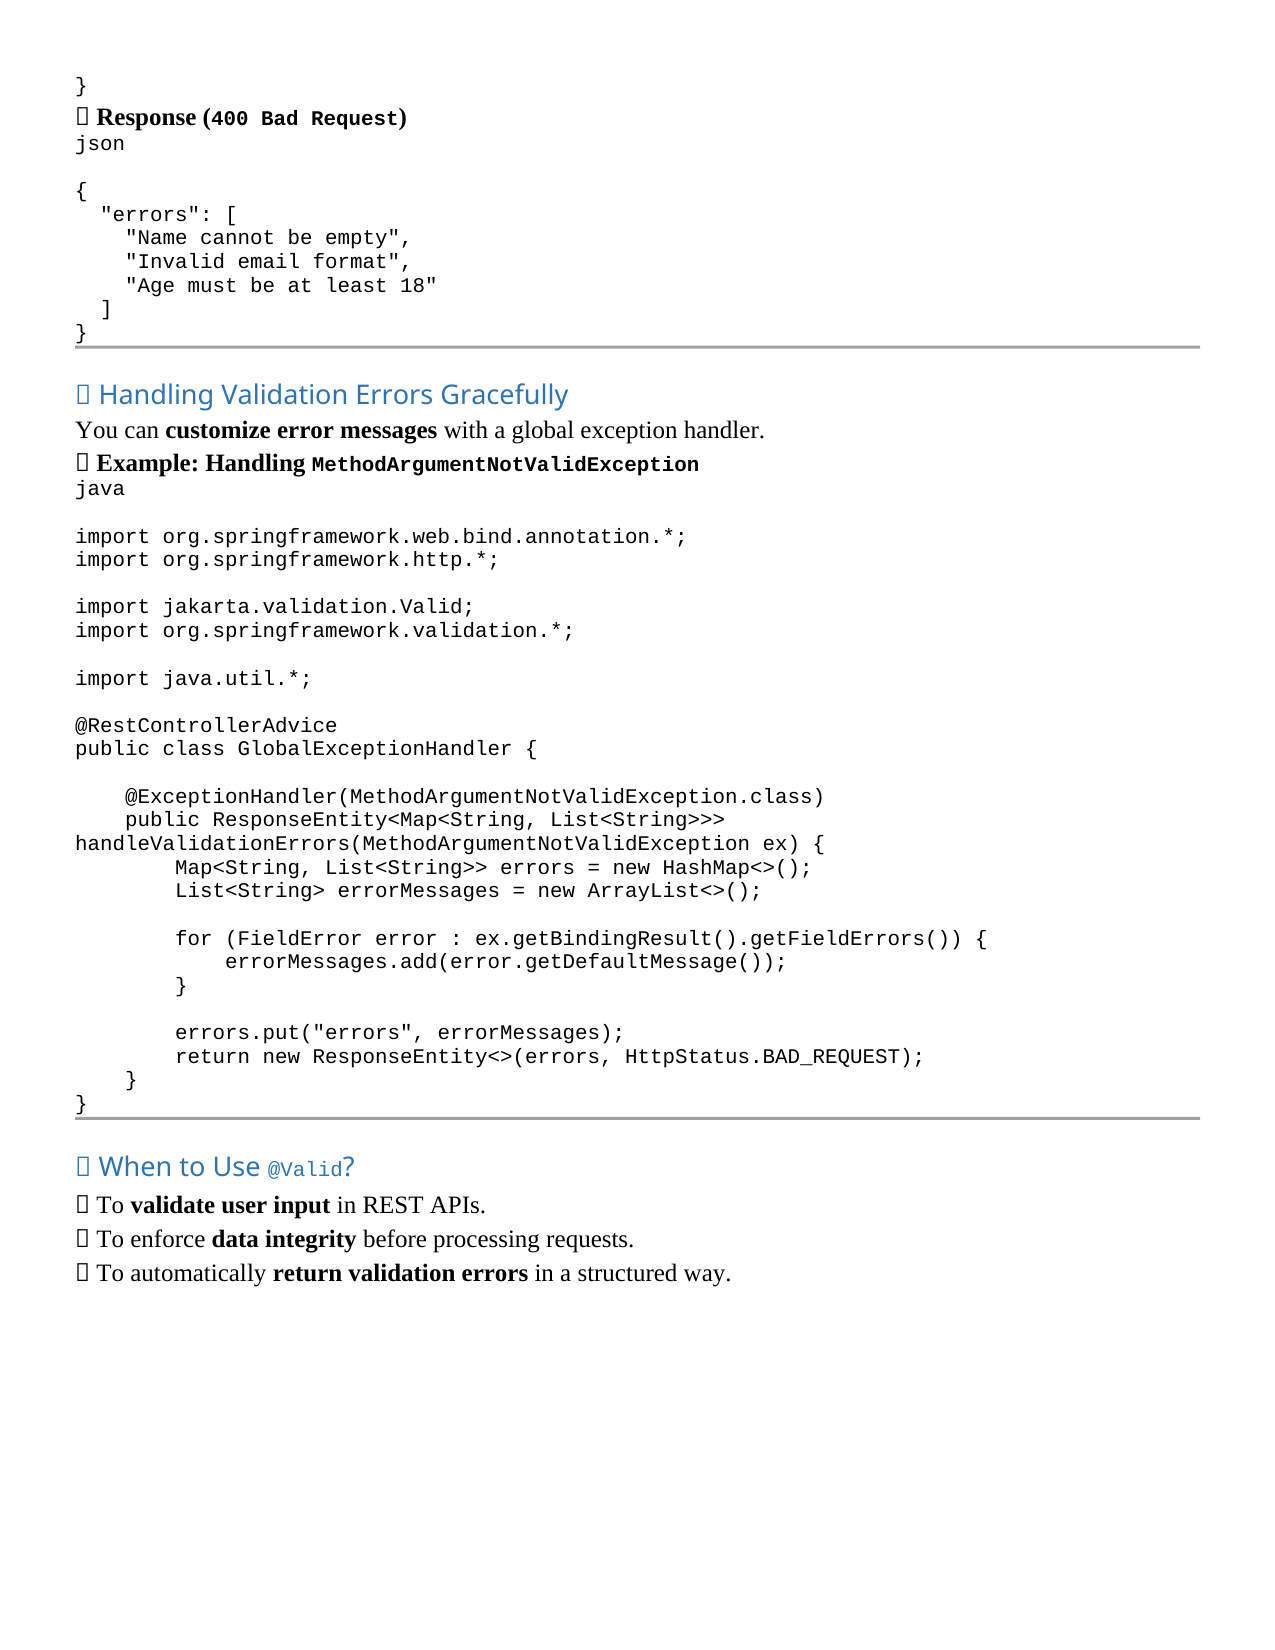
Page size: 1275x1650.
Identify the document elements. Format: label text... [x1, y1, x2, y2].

text 📌 Response (400 Bad Request) [75, 99, 1200, 133]
text } [75, 75, 1200, 99]
subtitle 🎯 When to Use @Valid? [75, 1147, 1200, 1184]
text import org.springframework.http.*; [75, 549, 1200, 573]
text "Name cannot be empty", [75, 227, 1200, 251]
text { [75, 180, 1200, 204]
text json [75, 133, 1200, 156]
text ✅ To validate user input in REST APIs. ✅ To enforce data integrity before processing requests. ✅ To automatically return validation errors in a structured way. [75, 1187, 1200, 1289]
text } [75, 1069, 1200, 1093]
text public ResponseEntity<Map<String, List<String>>> handleValidationErrors(MethodArgumentNotValidException ex) { [75, 809, 1200, 857]
text errors.put("errors", errorMessages); [75, 1022, 1200, 1046]
text return new ResponseEntity<>(errors, HttpStatus.BAD_REQUEST); [75, 1046, 1200, 1069]
text "Invalid email format", [75, 251, 1200, 274]
text import java.util.*; [75, 667, 1200, 691]
text public class GlobalExceptionHandler { [75, 738, 1200, 762]
text java [75, 478, 1200, 502]
text import jakarta.validation.Valid; [75, 597, 1200, 620]
text You can customize error messages with a global exception handler. [75, 416, 1200, 444]
text for (FieldError error : ex.getBindingResult().getFieldErrors()) { [75, 928, 1200, 951]
text @ExceptionHandler(MethodArgumentNotValidException.class) [75, 786, 1200, 809]
text } [75, 322, 1200, 345]
text Map<String, List<String>> errors = new HashMap<>(); [75, 857, 1200, 880]
subtitle 🔹 Handling Validation Errors Gracefully [75, 376, 1200, 413]
text @RestControllerAdvice [75, 715, 1200, 738]
text "Age must be at least 18" [75, 274, 1200, 298]
text 📌 Example: Handling MethodArgumentNotValidException [75, 444, 1200, 478]
text ] [75, 298, 1200, 322]
text "errors": [ [75, 204, 1200, 227]
text import org.springframework.web.bind.annotation.*; [75, 526, 1200, 549]
text } [75, 1093, 1200, 1116]
text errorMessages.add(error.getDefaultMessage()); [75, 951, 1200, 975]
text List<String> errorMessages = new ArrayList<>(); [75, 880, 1200, 904]
text } [75, 975, 1200, 998]
text import org.springframework.validation.*; [75, 620, 1200, 644]
